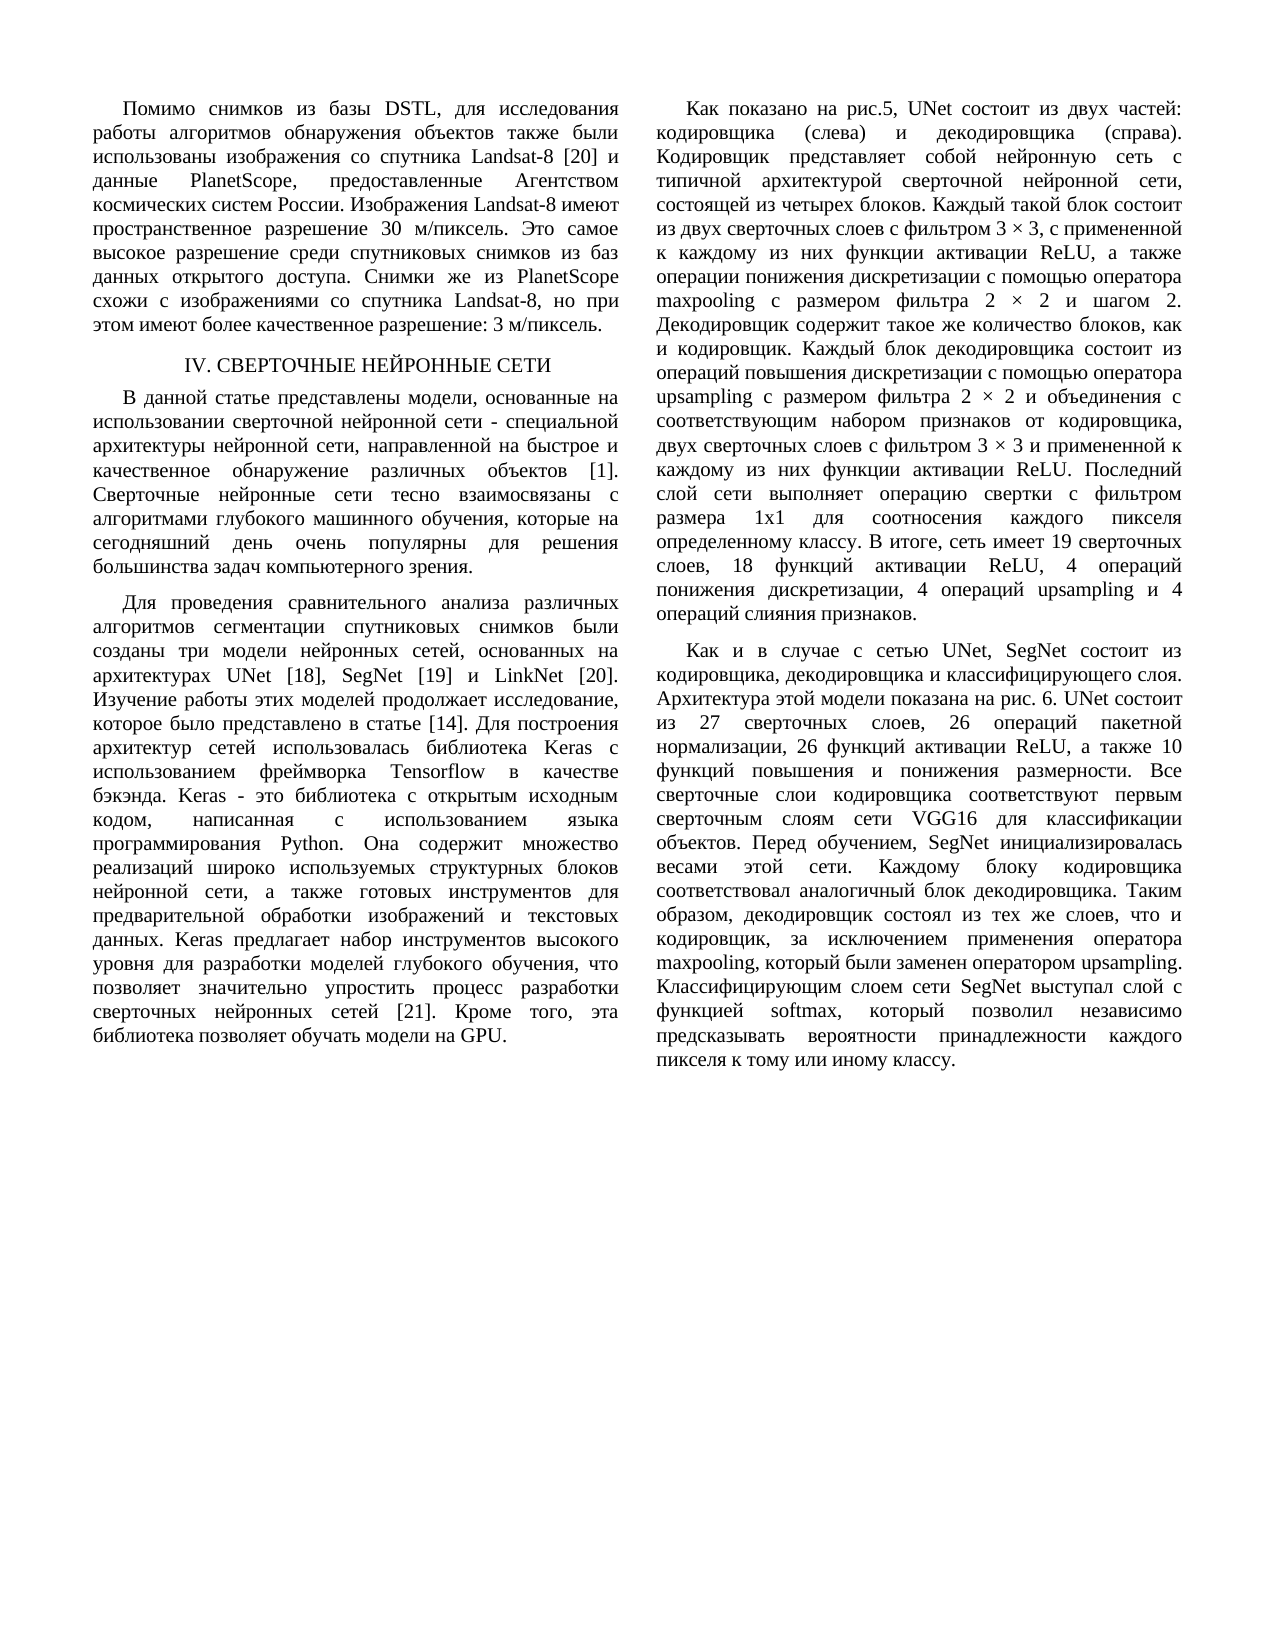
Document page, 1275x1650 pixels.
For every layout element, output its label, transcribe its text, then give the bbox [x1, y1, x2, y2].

text IV. СВЕРТОЧНЫЕ НЕЙРОННЫЕ СЕТИ [93, 353, 619, 377]
text Для проведения сравнительного анализа различных алгоритмов сегментации спутниковых снимков были созданы три модели нейронных сетей, основанных на архитектурах UNet [18], SegNet [19] и LinkNet [20]. Изучение работы этих моделей продолжает исследование, которое было представлено в статье [14]. Для построения архитектур сетей использовалась библиотека Keras с использованием фреймворка Tensorflow в качестве бэкэнда. Keras - это библиотека с открытым исходным кодом, написанная с использованием языка программирования Python. Она содержит множество реализаций широко используемых структурных блоков нейронной сети, а также готовых инструментов для предварительной обработки изображений и текстовых данных. Keras предлагает набор инструментов высокого уровня для разработки моделей глубокого обучения, что позволяет значительно упростить процесс разработки сверточных нейронных сетей [21]. Кроме того, эта библиотека позволяет обучать модели на GPU. [93, 590, 619, 1047]
text В данной статье представлены модели, основанные на использовании сверточной нейронной сети - специальной архитектуры нейронной сети, направленной на быстрое и качественное обнаружение различных объектов [1]. Сверточные нейронные сети тесно взаимосвязаны с алгоритмами глубокого машинного обучения, которые на сегодняшний день очень популярны для решения большинства задач компьютерного зрения. [93, 385, 619, 578]
text Как показано на рис.5, UNet состоит из двух частей: кодировщика (слева) и декодировщика (справа). Кодировщик представляет собой нейронную сеть с типичной архитектурой сверточной нейронной сети, состоящей из четырех блоков. Каждый такой блок состоит из двух сверточных слоев с фильтром 3 × 3, с примененной к каждому из них функции активации ReLU, а также операции понижения дискретизации с помощью оператора maxpooling с размером фильтра 2 × 2 и шагом 2. Декодировщик содержит такое же количество блоков, как и кодировщик. Каждый блок декодировщика состоит из операций повышения дискретизации с помощью оператора upsampling с размером фильтра 2 × 2 и объединения с соответствующим набором признаков от кодировщика, двух сверточных слоев с фильтром 3 × 3 и примененной к каждому из них функции активации ReLU. Последний слой сети выполняет операцию свертки с фильтром размера 1x1 для соотносения каждого пикселя определенному классу. В итоге, сеть имеет 19 сверточных слоев, 18 функций активации ReLU, 4 операций понижения дискретизации, 4 операций upsampling и 4 операций слияния признаков. [656, 96, 1182, 625]
text Как и в случае с сетью UNet, SegNet состоит из кодировщика, декодировщика и классифицирующего слоя. Архитектура этой модели показана на рис. 6. UNet состоит из 27 сверточных слоев, 26 операций пакетной нормализации, 26 функций активации ReLU, а также 10 функций повышения и понижения размерности. Все сверточные слои кодировщика соответствуют первым сверточным слоям сети VGG16 для классификации объектов. Перед обучением, SegNet инициализировалась весами этой сети. Каждому блоку кодировщика соответствовал аналогичный блок декодировщика. Таким образом, декодировщик состоял из тех же слоев, что и кодировщик, за исключением применения оператора maxpooling, который были заменен оператором upsampling. Классифицирующим слоем сети SegNet выступал слой с функцией softmax, который позволил независимо предсказывать вероятности принадлежности каждого пикселя к тому или иному классу. [656, 637, 1182, 1071]
text Помимо снимков из базы DSTL, для исследования работы алгоритмов обнаружения объектов также были использованы изображения со спутника Landsat-8 [20] и данные PlanetScope, предоставленные Агентством космических систем России. Изображения Landsat-8 имеют пространственное разрешение 30 м/пиксель. Это самое высокое разрешение среди спутниковых снимков из баз данных открытого доступа. Снимки же из PlanetScope схожи с изображениями со спутника Landsat-8, но при этом имеют более качественное разрешение: 3 м/пиксель. [93, 96, 619, 336]
